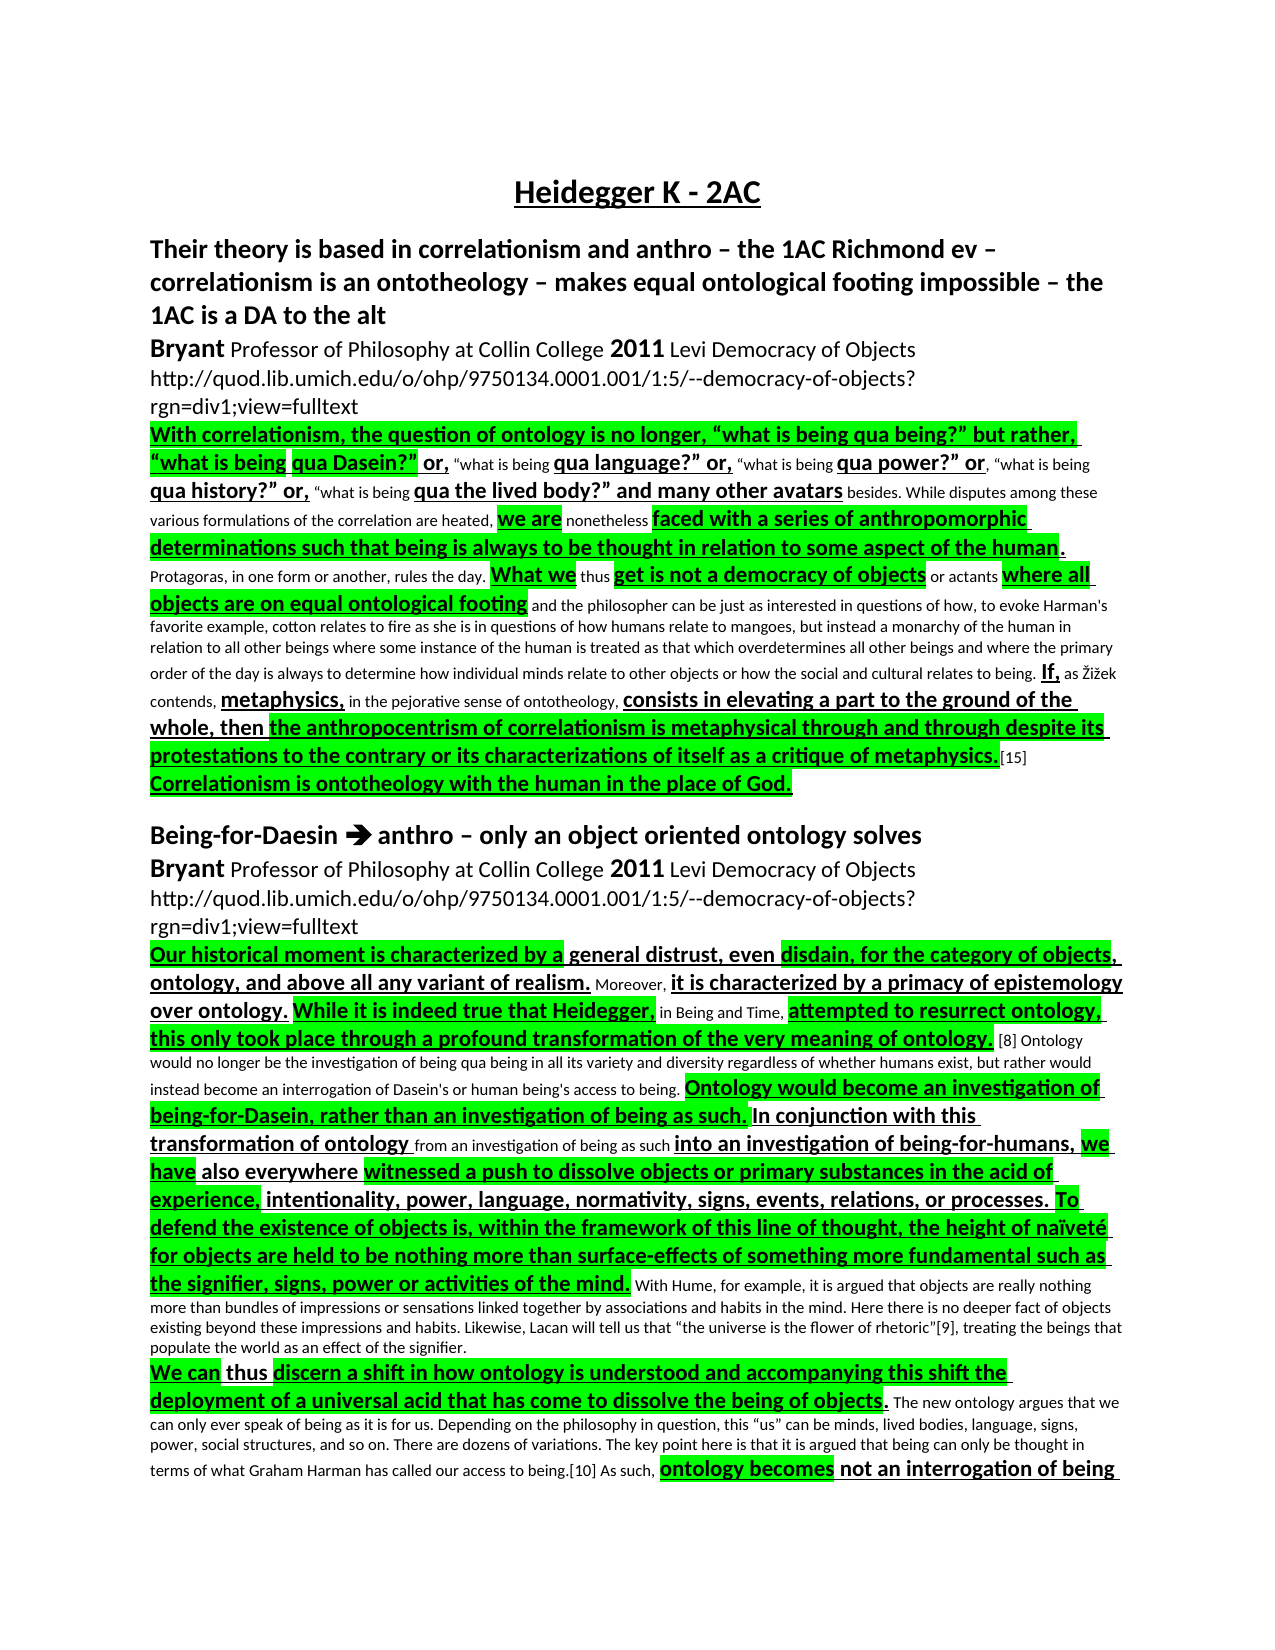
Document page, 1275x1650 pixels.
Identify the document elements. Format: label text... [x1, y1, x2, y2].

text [150, 1358, 1125, 1482]
text Bryant Professor of Philosophy at Collin College 2011 Levi Democracy of Objects http://quod.lib.umich.edu/o/ohp/9750134.0001.001/1:5/--democracy-of-objects?rgn=div1;view=fulltext [150, 331, 1125, 421]
subtitle Being-for-Daesin anthro – only an object oriented ontology solves [150, 818, 1125, 851]
subtitle Heidegger K - 2AC [150, 171, 1125, 212]
text With correlationism, the question of ontology is no longer, “what is being qua being?” but rather, “what is being qua Dasein?” or, “what is being qua language?” or, “what is being qua power?” or, “what is being qua history?” or, “what is being qua the lived body?” and many other avatars besides. While disputes among these various formulations of the correlation are heated, we are nonetheless faced with a series of anthropomorphic determinations such that being is always to be thought in relation to some aspect of the human. Protagoras, in one form or another, rules the day. What we thus get is not a democracy of objects or actants where all objects are on equal ontological footing and the philosopher can be just as interested in questions of how, to evoke Harman's favorite example, cotton relates to fire as she is in questions of how humans relate to mangoes, but instead a monarchy of the human in relation to all other beings where some instance of the human is treated as that which overdetermines all other beings and where the primary order of the day is always to determine how individual minds relate to other objects or how the social and cultural relates to being. If, as Žižek contends, metaphysics, in the pejorative sense of ontotheology, consists in elevating a part to the ground of the whole, then the anthropocentrism of correlationism is metaphysical through and through despite its protestations to the contrary or its characterizations of itself as a critique of metaphysics.[15] Correlationism is ontotheology with the human in the place of God. [150, 421, 1125, 797]
text Bryant Professor of Philosophy at Collin College 2011 Levi Democracy of Objects http://quod.lib.umich.edu/o/ohp/9750134.0001.001/1:5/--democracy-of-objects?rgn=div1;view=fulltext [150, 851, 1125, 940]
text Our historical moment is characterized by a general distrust, even disdain, for the category of objects, ontology, and above all any variant of realism. Moreover, it is characterized by a primacy of epistemology over ontology. While it is indeed true that Heidegger, in Being and Time, attempted to resurrect ontology, this only took place through a profound transformation of the very meaning of ontology. [8] Ontology would no longer be the investigation of being qua being in all its variety and diversity regardless of whether humans exist, but rather would instead become an interrogation of Dasein's or human being's access to being. Ontology would become an investigation of being-for-Dasein, rather than an investigation of being as such. In conjunction with this transformation of ontology from an investigation of being as such into an investigation of being-for-humans, we have also everywhere witnessed a push to dissolve objects or primary substances in the acid of experience, intentionality, power, language, normativity, signs, events, relations, or processes. To defend the existence of objects is, within the framework of this line of thought, the height of naïveté for objects are held to be nothing more than surface-effects of something more fundamental such as the signifier, signs, power or activities of the mind. With Hume, for example, it is argued that objects are really nothing more than bundles of impressions or sensations linked together by associations and habits in the mind. Here there is no deeper fact of objects existing beyond these impressions and habits. Likewise, Lacan will tell us that “the universe is the flower of rhetoric”[9], treating the beings that populate the world as an effect of the signifier. [150, 940, 1125, 1358]
subtitle Their theory is based in correlationism and anthro – the 1AC Richmond ev – correlationism is an ontotheology – makes equal ontological footing impossible – the 1AC is a DA to the alt [150, 232, 1125, 331]
